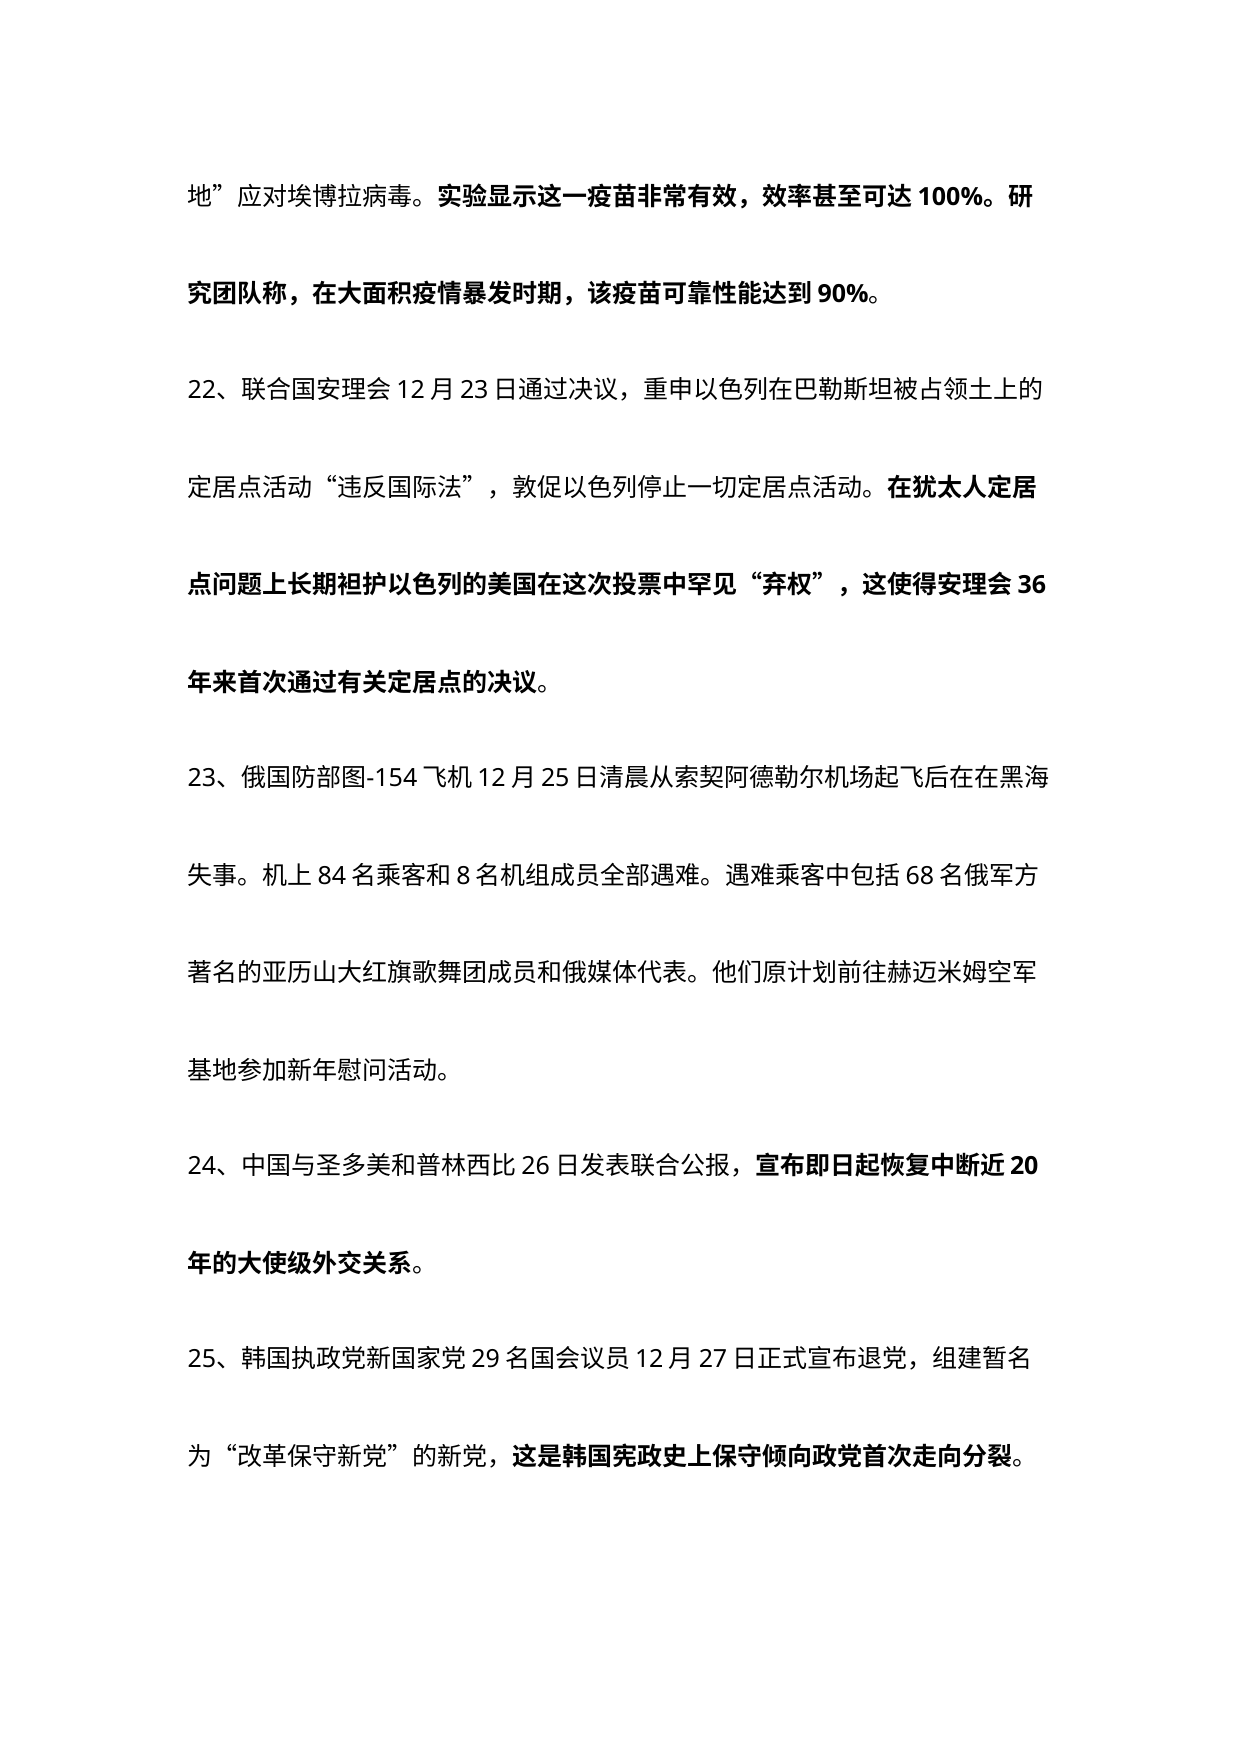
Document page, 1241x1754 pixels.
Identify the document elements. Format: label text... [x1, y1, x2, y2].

text 23、俄国防部图-154飞机12月25日清晨从索契阿德勒尔机场起飞后在在黑海失事。机上84名乘客和8名机组成员全部遇难。遇难乘客中包括68名俄军方著名的亚历山大红旗歌舞团成员和俄媒体代表。他们原计划前往赫迈米姆空军基地参加新年慰问活动。 [187, 743, 1053, 1101]
text 25、韩国执政党新国家党29名国会议员12月27日正式宣布退党，组建暂名为“改革保守新党”的新党，这是韩国宪政史上保守倾向政党首次走向分裂。 [187, 1324, 1053, 1487]
text 22、联合国安理会12月23日通过决议，重申以色列在巴勒斯坦被占领土上的定居点活动“违反国际法”，敦促以色列停止一切定居点活动。在犹太人定居点问题上长期袒护以色列的美国在这次投票中罕见“弃权”，这使得安理会36年来首次通过有关定居点的决议。 [187, 355, 1053, 713]
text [187, 162, 1053, 324]
text 24、中国与圣多美和普林西比26日发表联合公报，宣布即日起恢复中断近20年的大使级外交关系。 [187, 1131, 1053, 1294]
